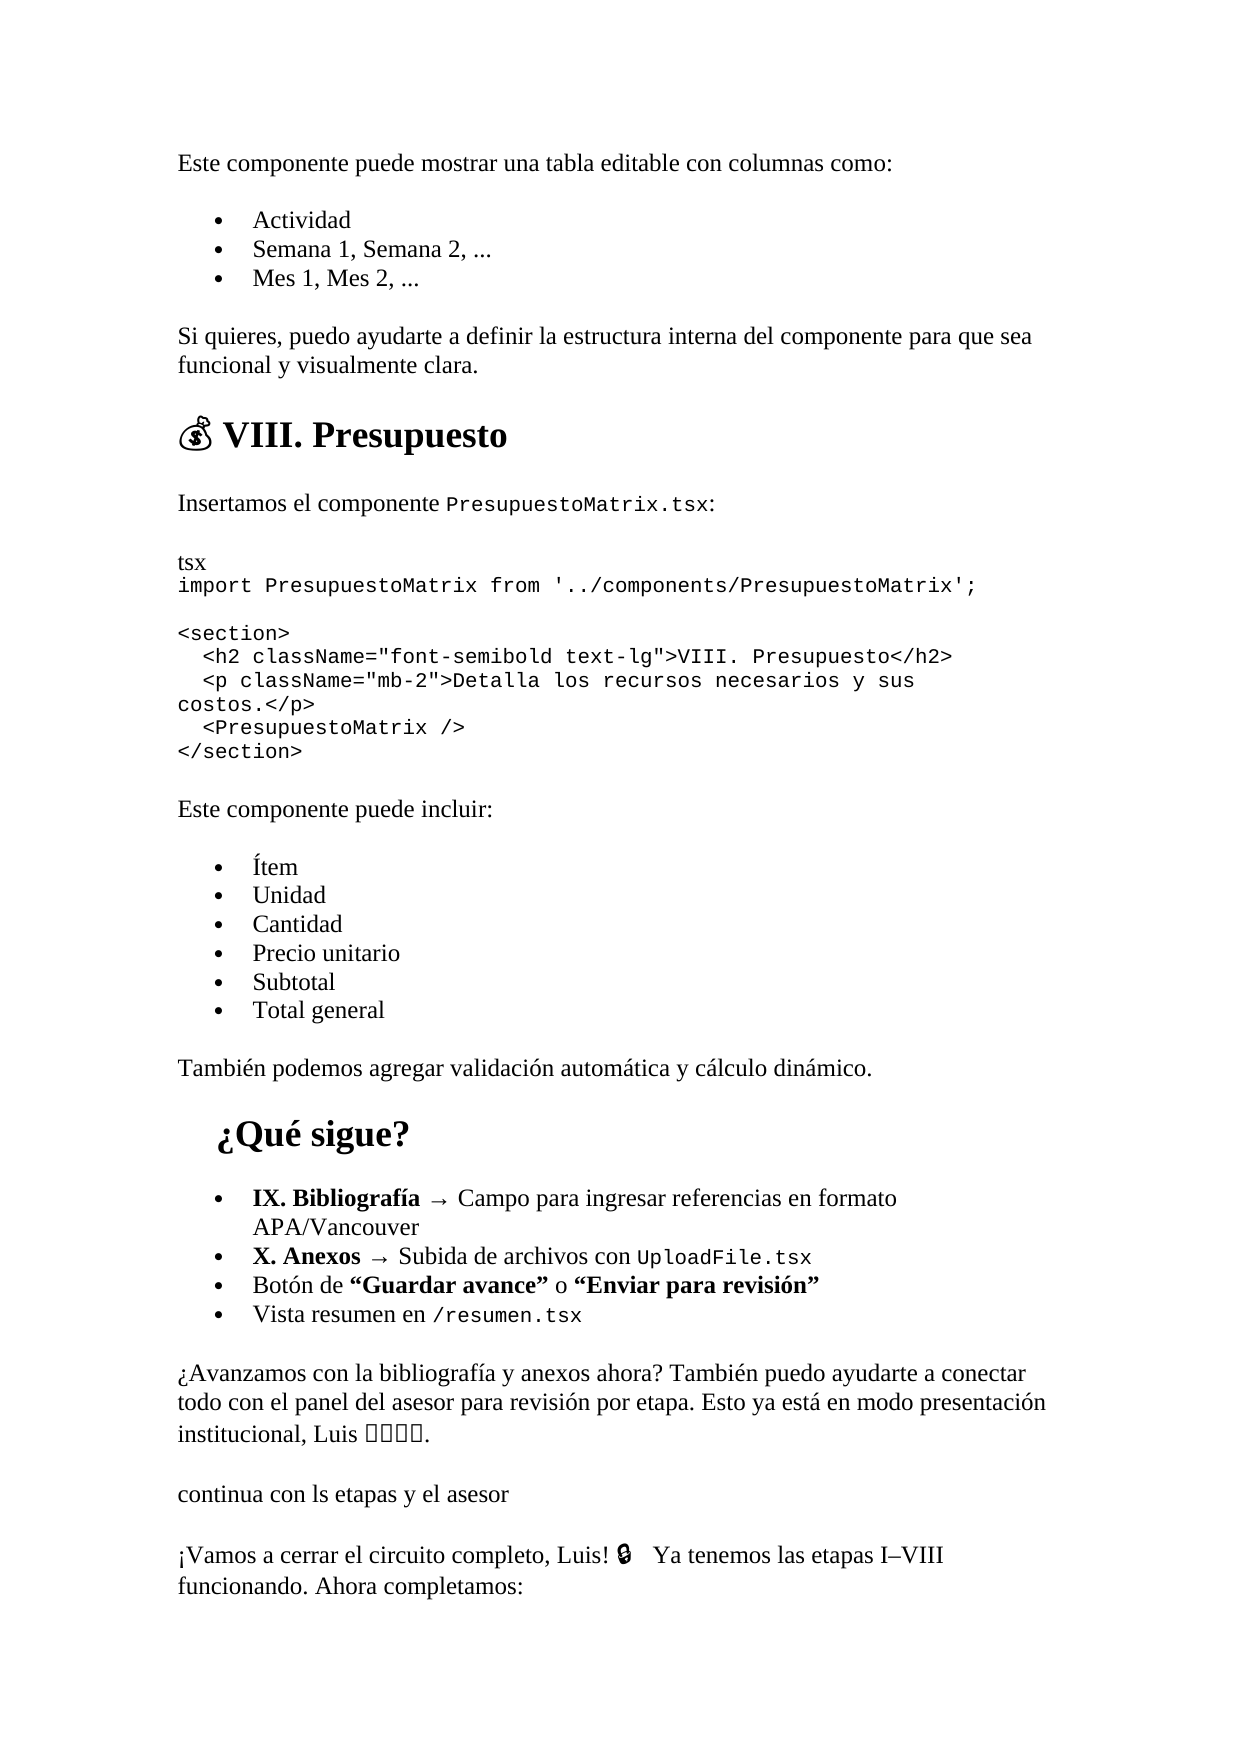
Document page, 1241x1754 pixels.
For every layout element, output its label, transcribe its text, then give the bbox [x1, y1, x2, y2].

text Este componente puede incluir: [177, 794, 1063, 822]
list Semana 1, Semana 2, ... [215, 234, 1063, 263]
list Ítem [215, 852, 1063, 880]
list Vista resumen en /resumen.tsx [215, 1299, 1063, 1329]
list Mes 1, Mes 2, ... [215, 263, 1063, 292]
text <section> [177, 623, 1063, 646]
text ¡Vamos a cerrar el circuito completo, Luis! 🔒📘 Ya tenemos las etapas I–VIII funcionando. Ahora completamos: [177, 1537, 1063, 1599]
text <p className="mb-2">Detalla los recursos necesarios y sus costos.</p> [177, 670, 1063, 717]
text También podemos agregar validación automática y cálculo dinámico. [177, 1053, 1063, 1082]
text Insertamos el componente PresupuestoMatrix.tsx: [177, 488, 1063, 517]
text import PresupuestoMatrix from '../components/PresupuestoMatrix'; [177, 575, 1063, 599]
text Si quieres, puedo ayudarte a definir la estructura interna del componente para que sea funcional y visualmente clara. [177, 321, 1063, 378]
text 🧠 ¿Qué sigue? [177, 1111, 1063, 1154]
text continua con ls etapas y el asesor [177, 1479, 1063, 1507]
text </section> [177, 741, 1063, 764]
list Total general [215, 995, 1063, 1024]
list Subtotal [215, 967, 1063, 995]
list Botón de “Guardar avance” o “Enviar para revisión” [215, 1271, 1063, 1299]
text Este componente puede mostrar una tabla editable con columnas como: [177, 148, 1063, 176]
text ¿Avanzamos con la bibliografía y anexos ahora? También puedo ayudarte a conectar todo con el panel del asesor para revisión por etapa. Esto ya está en modo presentación institucional, Luis 📘🚀🇵🇪. [177, 1358, 1063, 1449]
list Cantidad [215, 909, 1063, 938]
text tsx [177, 547, 1063, 575]
list Precio unitario [215, 938, 1063, 967]
text <h2 className="font-semibold text-lg">VIII. Presupuesto</h2> [177, 646, 1063, 670]
list IX. Bibliografía → Campo para ingresar referencias en formato APA/Vancouver [215, 1183, 1063, 1241]
text 💰 VIII. Presupuesto [177, 408, 1063, 459]
list Unidad [215, 880, 1063, 909]
list X. Anexos → Subida de archivos con UploadFile.tsx [215, 1241, 1063, 1271]
list Actividad [215, 206, 1063, 234]
text <PresupuestoMatrix /> [177, 717, 1063, 741]
